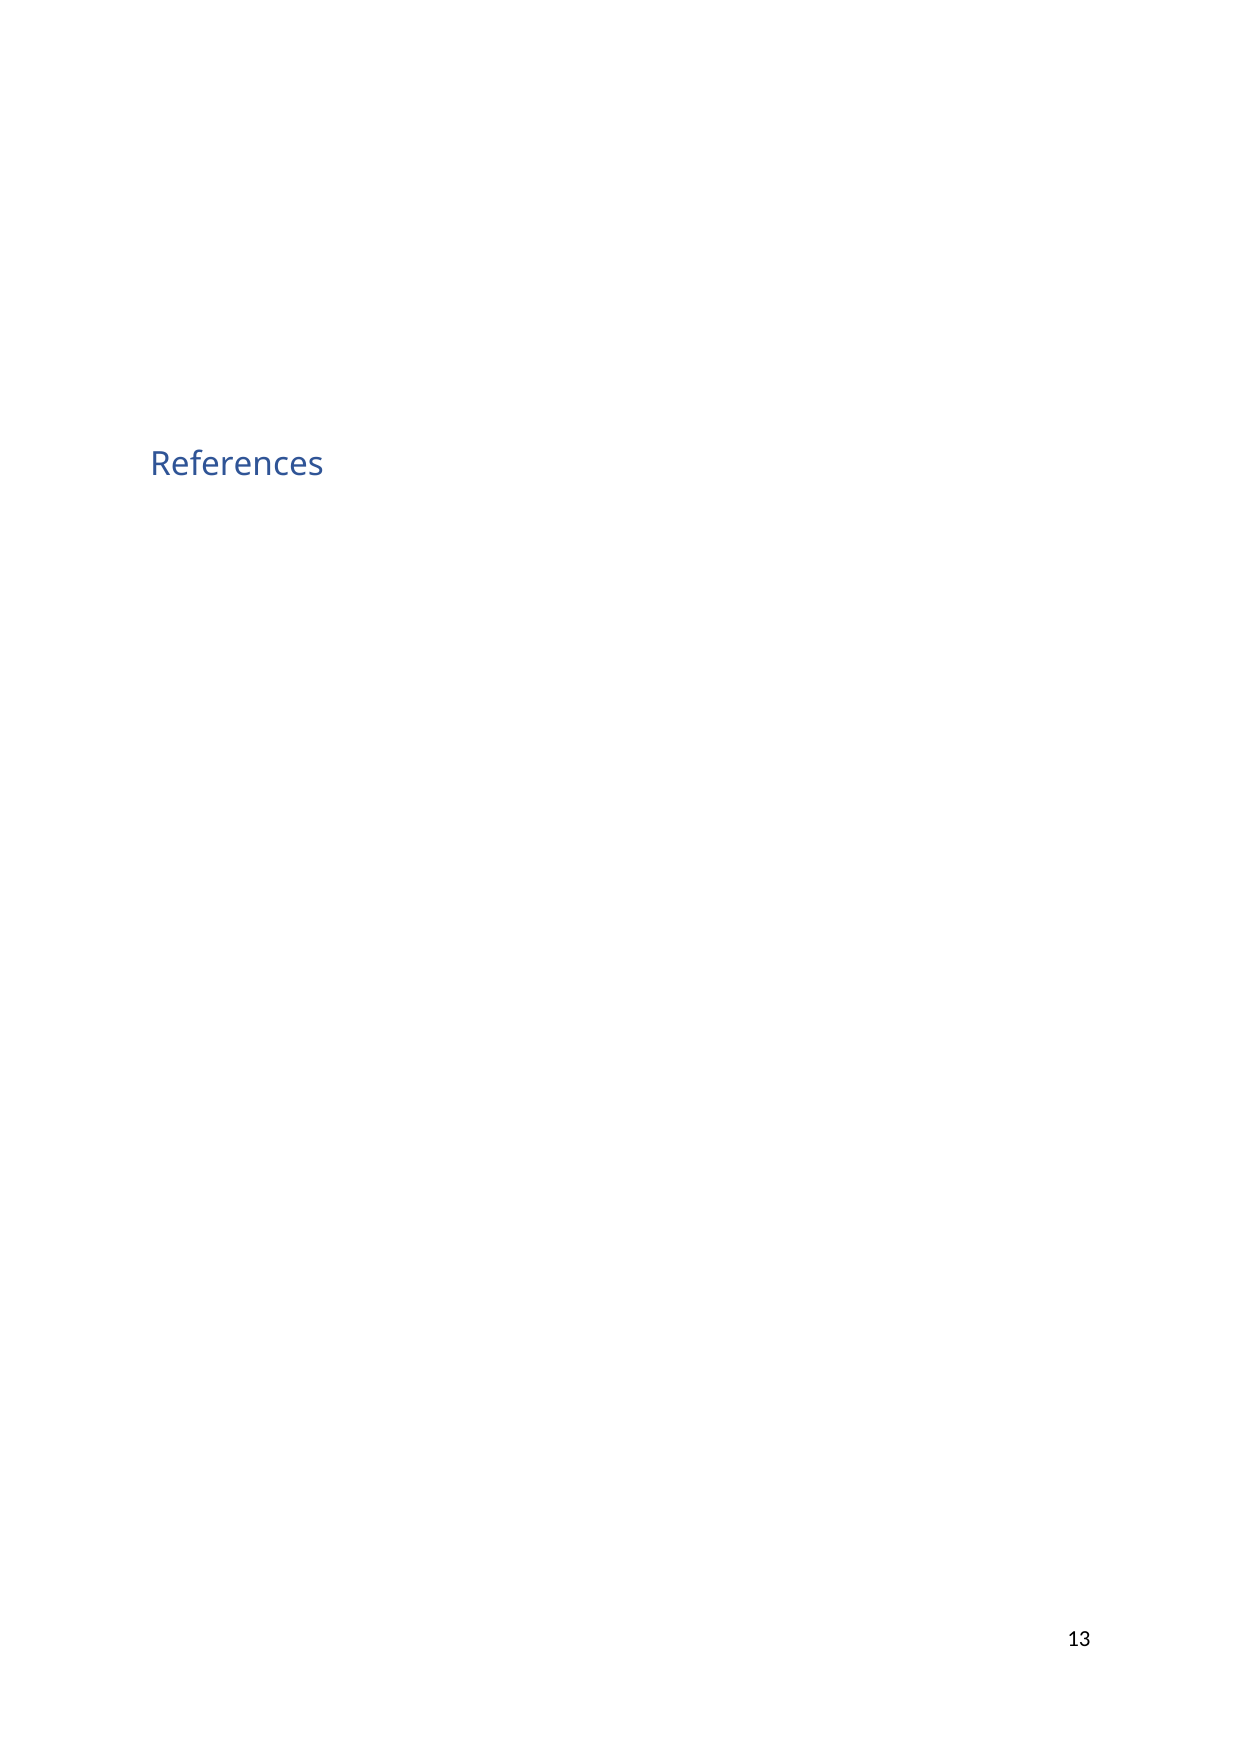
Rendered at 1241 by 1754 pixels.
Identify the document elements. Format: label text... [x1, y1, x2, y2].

subtitle References [150, 439, 1090, 485]
